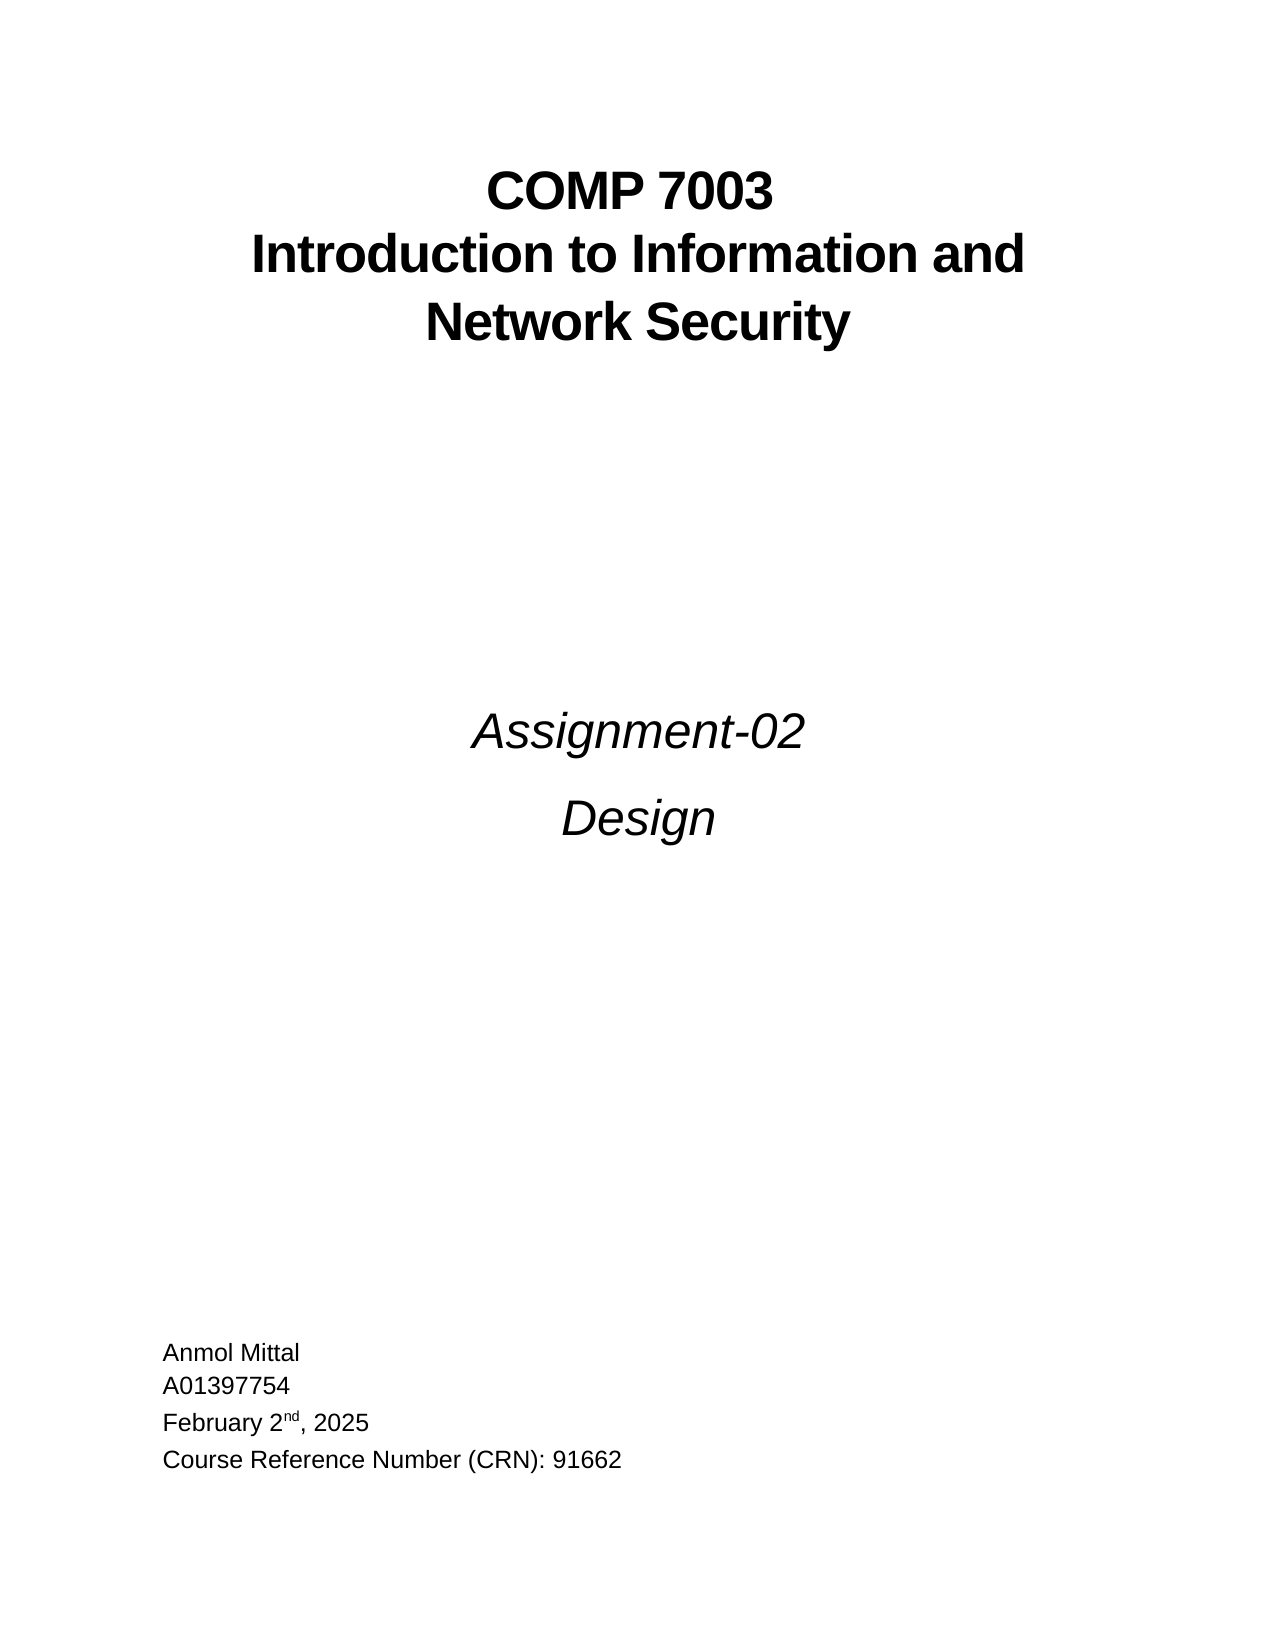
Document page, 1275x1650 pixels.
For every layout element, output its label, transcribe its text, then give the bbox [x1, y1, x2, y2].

title Introduction to Information and Network Security [166, 221, 1111, 352]
text Assignment-02 [166, 701, 1111, 759]
title COMP 7003 [150, 159, 1111, 221]
subtitle February 2nd, 2025 [162, 1408, 1125, 1437]
subtitle Course Reference Number (CRN): 91662 [162, 1445, 1125, 1474]
text Design [166, 789, 1111, 846]
subtitle Anmol Mittal A01397754 [162, 1338, 399, 1399]
